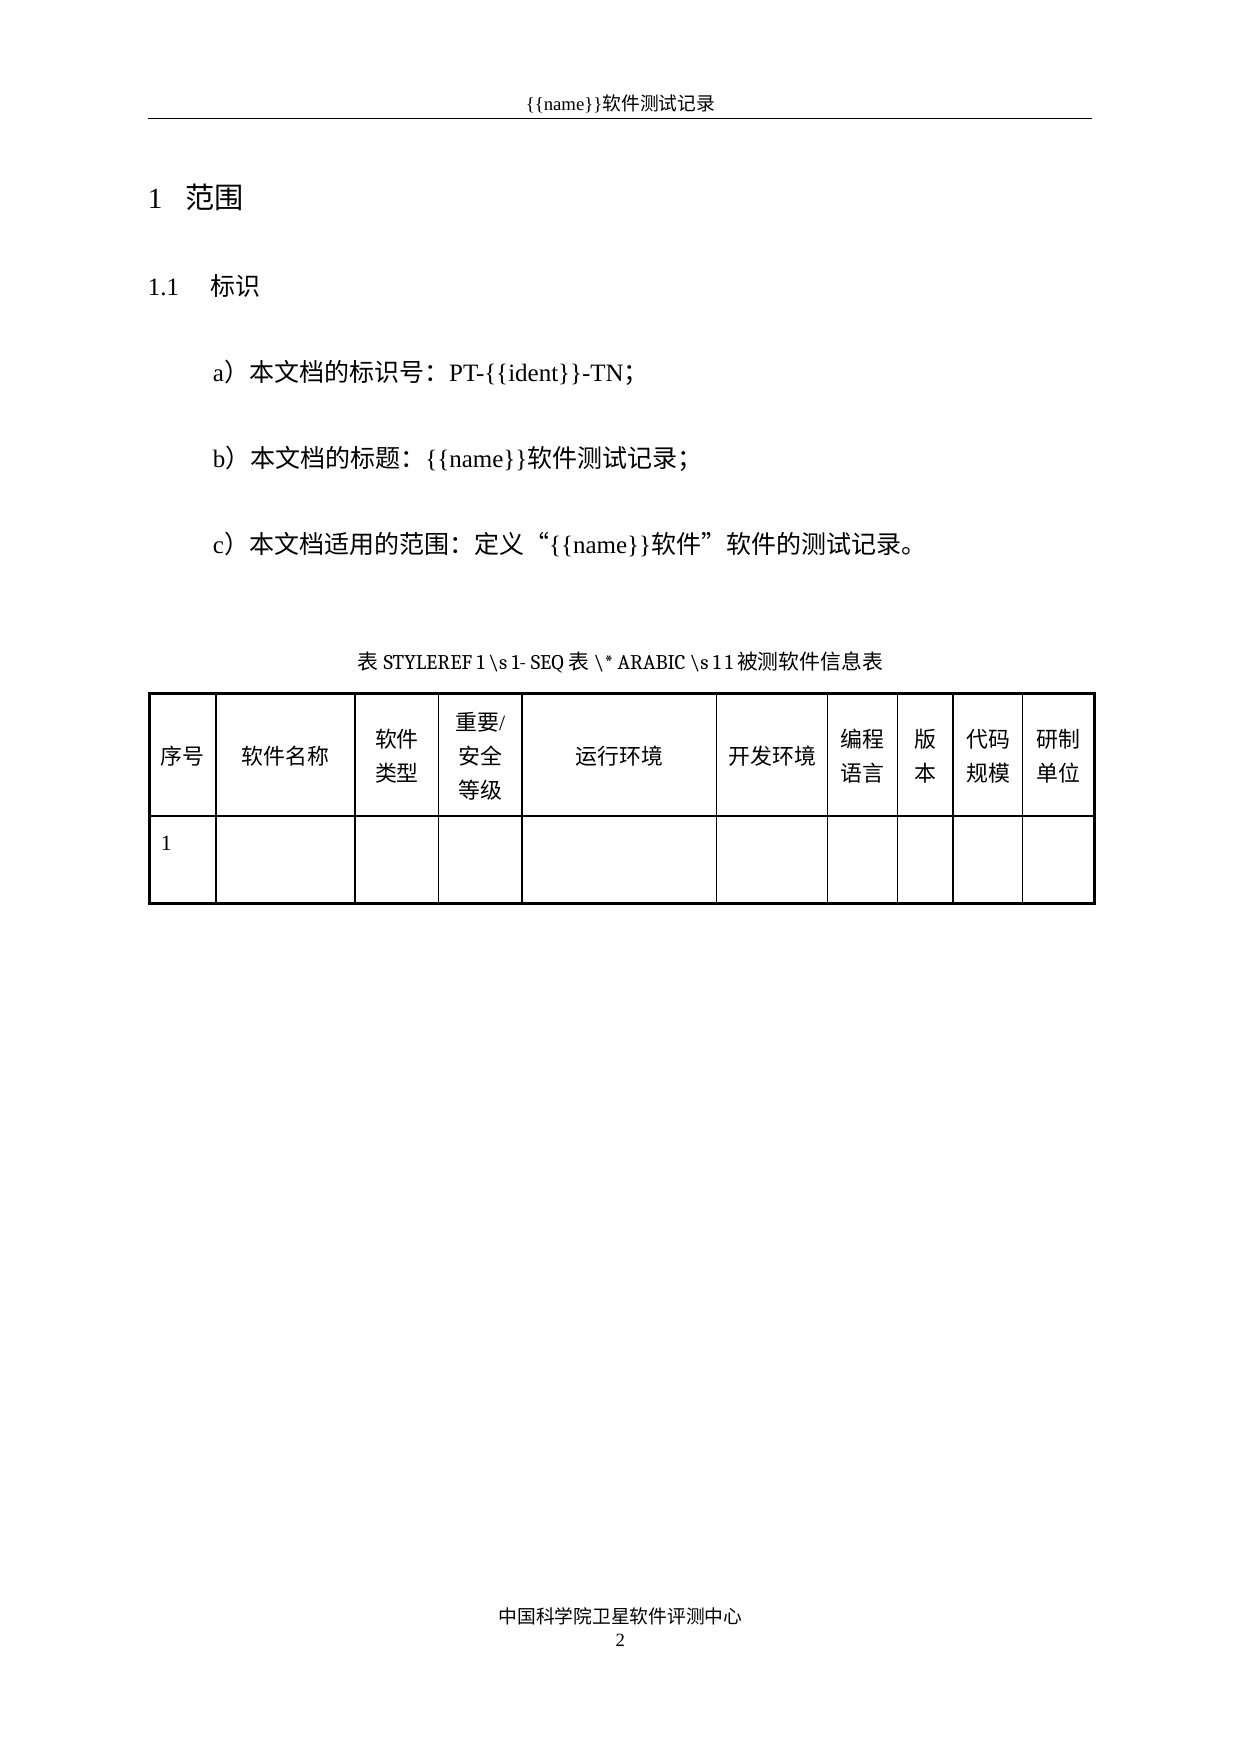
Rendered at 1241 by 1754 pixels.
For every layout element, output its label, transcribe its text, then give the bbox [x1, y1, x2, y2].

list 本文档适用的范围：定义“{{name}}软件”软件的测试记录。 [213, 509, 1092, 577]
list 本文档的标题：{{name}}软件测试记录； [213, 423, 1092, 491]
list 本文档的标识号：PT-{{ident}}-TN； [213, 337, 1092, 405]
subtitle 标识 [148, 251, 1092, 319]
subtitle 范围 [148, 162, 1092, 229]
